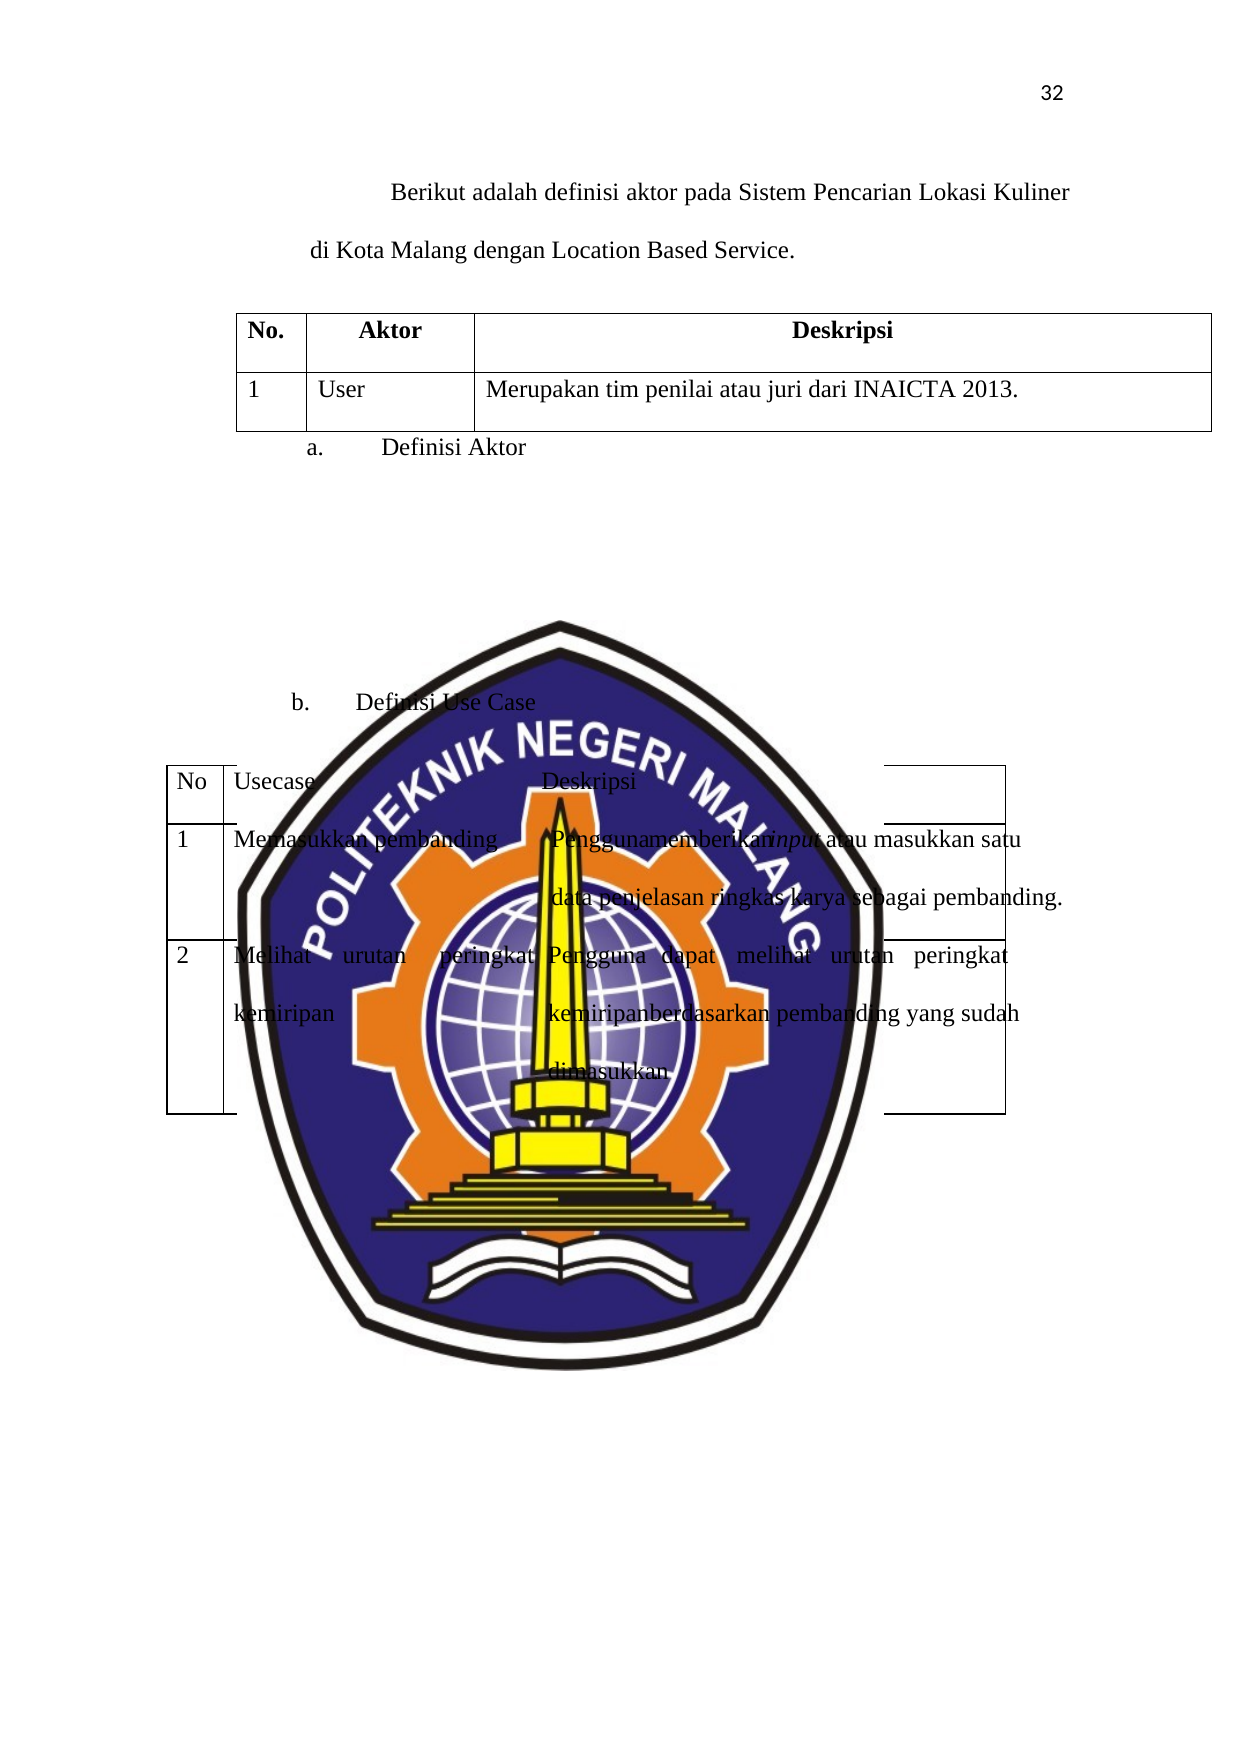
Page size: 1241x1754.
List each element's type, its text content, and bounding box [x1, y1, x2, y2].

table_cell Merupakan tim penilai atau juri dari INAICTA 2013. [475, 373, 1211, 431]
picture [876, 895, 881, 904]
picture [237, 620, 884, 1371]
table_cell 1 [237, 373, 306, 431]
table_header Deskripsi [475, 314, 1211, 372]
text a. Definisi Aktor [236, 432, 1071, 461]
text Berikut adalah definisi aktor pada Sistem Pencarian Lokasi Kuliner di Kota Malang dengan Location Based Service. [310, 177, 1071, 264]
table_cell User [307, 373, 474, 431]
table_header Aktor [307, 314, 474, 372]
table_header No. [237, 314, 306, 372]
